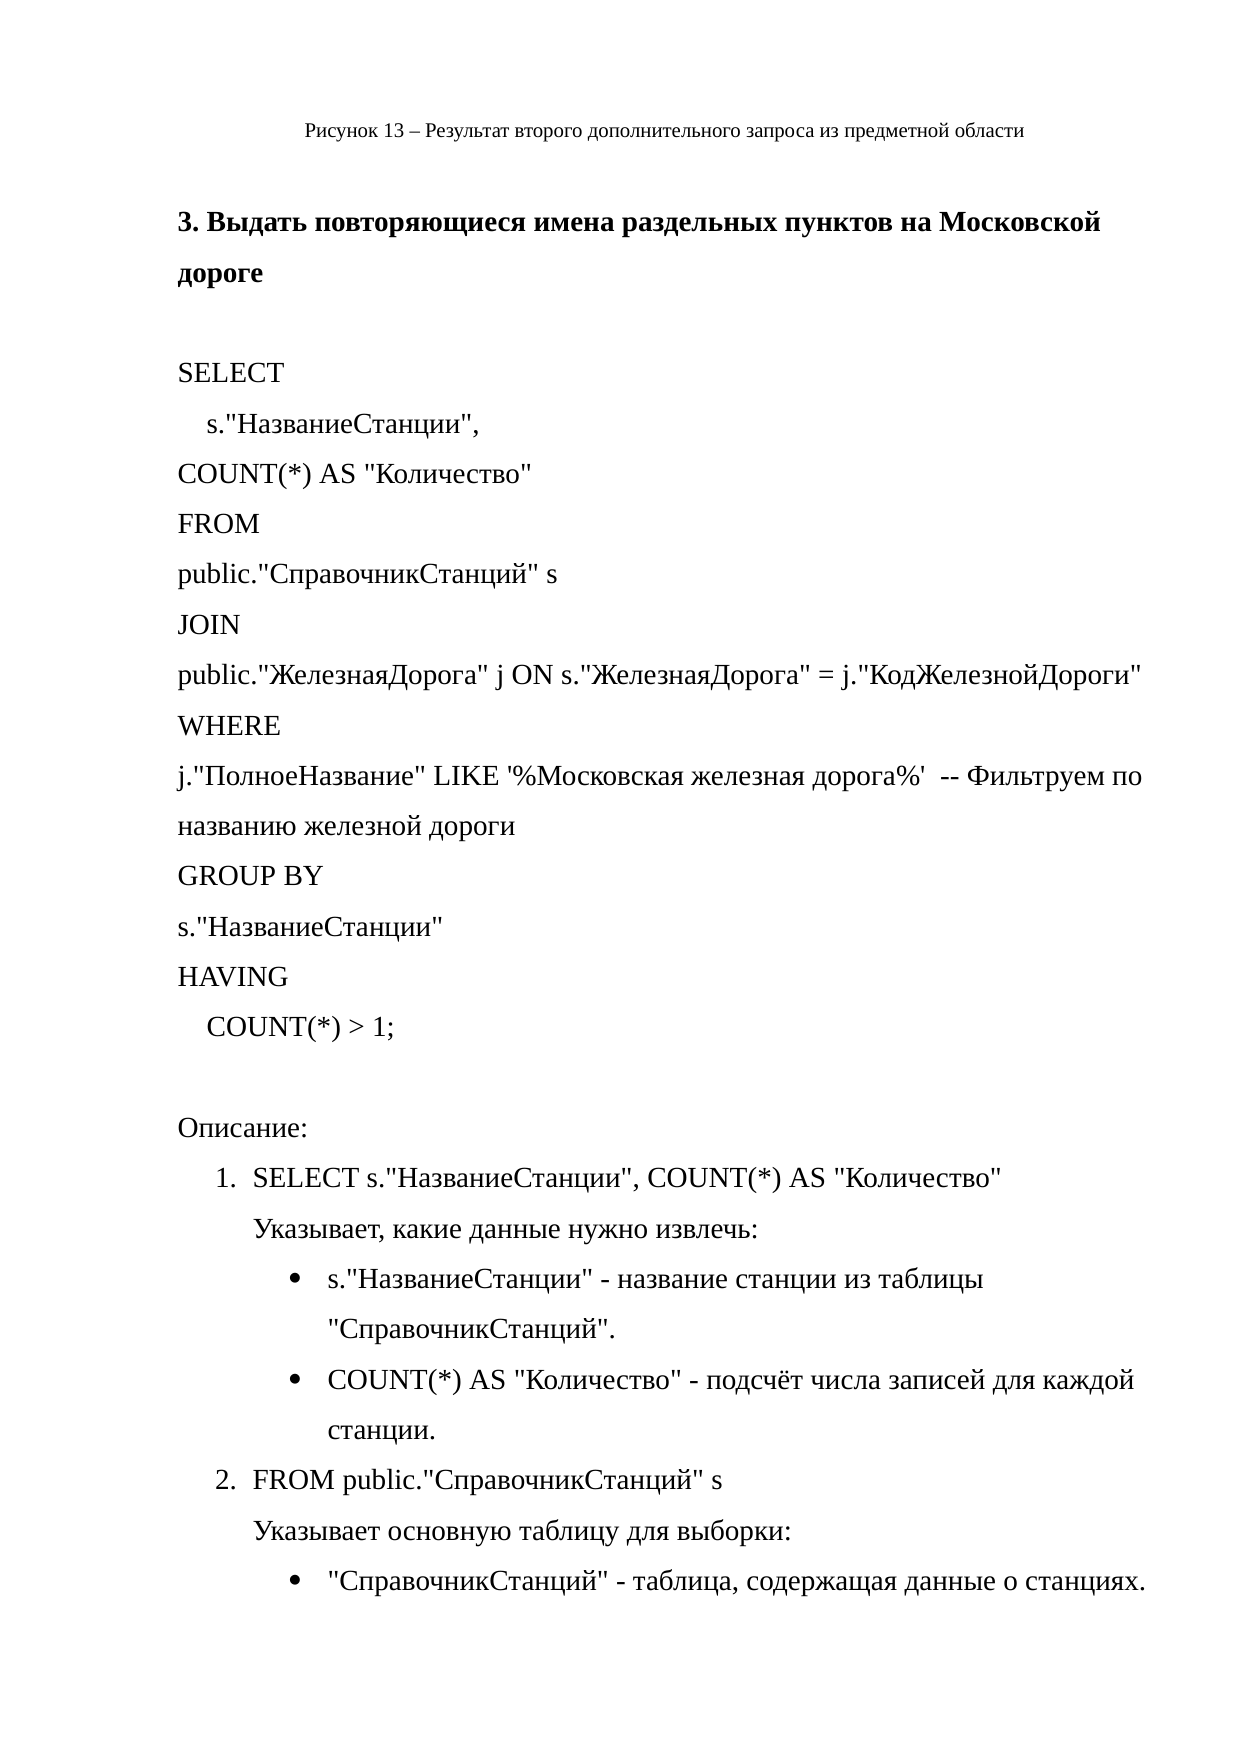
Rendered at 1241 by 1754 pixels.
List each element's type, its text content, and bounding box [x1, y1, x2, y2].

list SELECT s."НазваниеСтанции", COUNT(*) AS "Количество" Указывает, какие данные нужно извлечь: [215, 1160, 1152, 1244]
text Описание: [177, 1110, 1152, 1144]
text Рисунок 13 – Результат второго дополнительного запроса из предметной области [177, 118, 1152, 142]
text дороге [177, 255, 1152, 288]
text 3. Выдать повторяющиеся имена раздельных пунктов на Московской [177, 204, 1152, 238]
text SELECT s."НазваниеСтанции", COUNT(*) AS "Количество" FROM public."СправочникСтанций" s JOIN public."ЖелезнаяДорога" j ON s."ЖелезнаяДорога" = j."КодЖелезнойДороги" WHERE j."ПолноеНазвание" LIKE '%Московская железная дорога%' -- Фильтруем по названию железной дороги GROUP BY s."НазваниеСтанции" HAVING COUNT(*) > 1; [177, 355, 1152, 1043]
list FROM public."СправочникСтанций" s Указывает основную таблицу для выборки: [215, 1462, 1152, 1546]
list COUNT(*) AS "Количество" - подсчёт числа записей для каждой станции. [290, 1362, 1152, 1446]
list s."НазваниеСтанции" - название станции из таблицы "СправочникСтанций". [290, 1261, 1152, 1345]
list "СправочникСтанций" - таблица, содержащая данные о станциях. [290, 1563, 1152, 1597]
